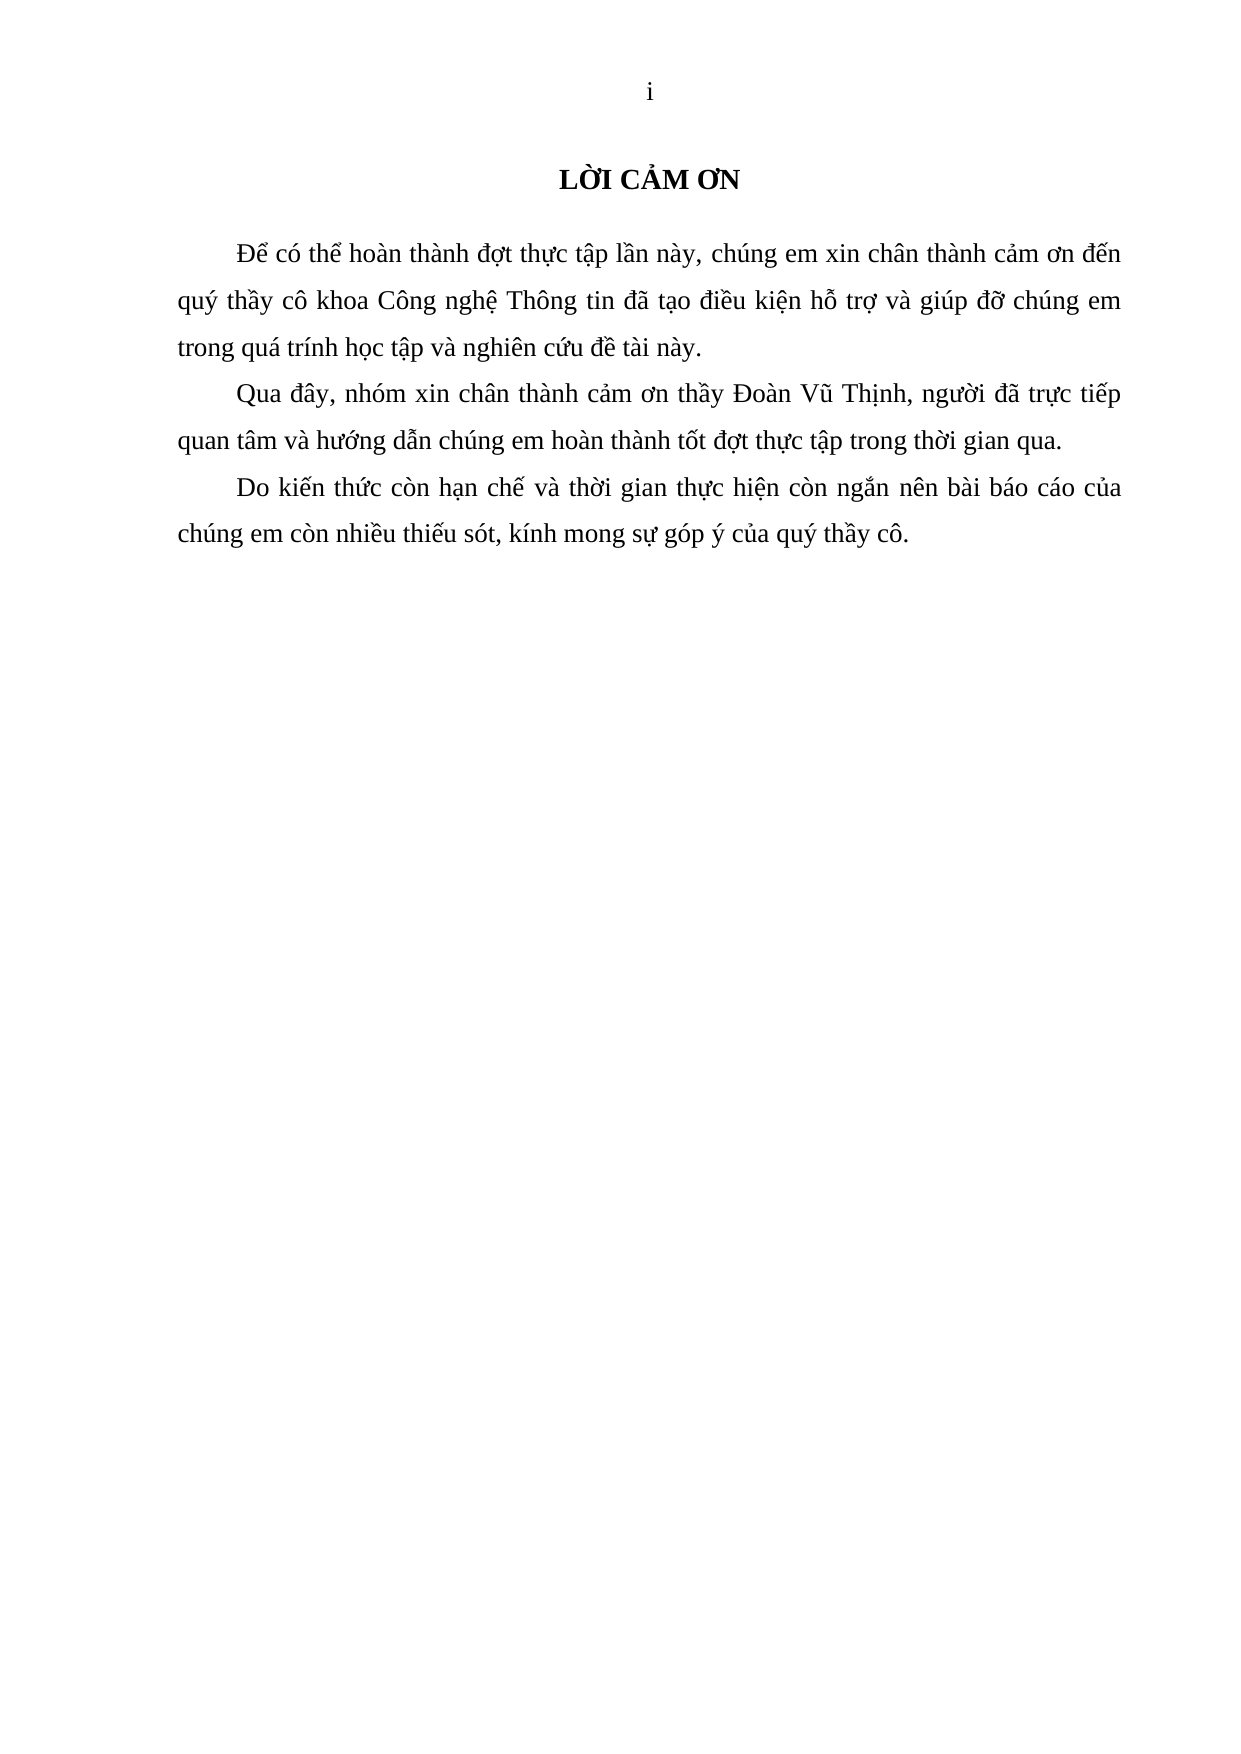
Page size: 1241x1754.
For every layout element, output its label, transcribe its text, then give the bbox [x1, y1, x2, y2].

subtitle LỜI CẢM ƠN [177, 162, 1122, 196]
text Qua đây, nhóm xin chân thành cảm ơn thầy Đoàn Vũ Thịnh, người đã trực tiếp quan tâm và hướng dẫn chúng em hoàn thành tốt đợt thực tập trong thời gian qua. [177, 378, 1122, 455]
text Để có thể hoàn thành đợt thực tập lần này, chúng em xin chân thành cảm ơn đến quý thầy cô khoa Công nghệ Thông tin đã tạo điều kiện hỗ trợ và giúp đỡ chúng em trong quá trính học tập và nghiên cứu đề tài này. [177, 238, 1122, 362]
text Do kiến thức còn hạn chế và thời gian thực hiện còn ngắn nên bài báo cáo của chúng em còn nhiều thiếu sót, kính mong sự góp ý của quý thầy cô. [177, 471, 1122, 549]
